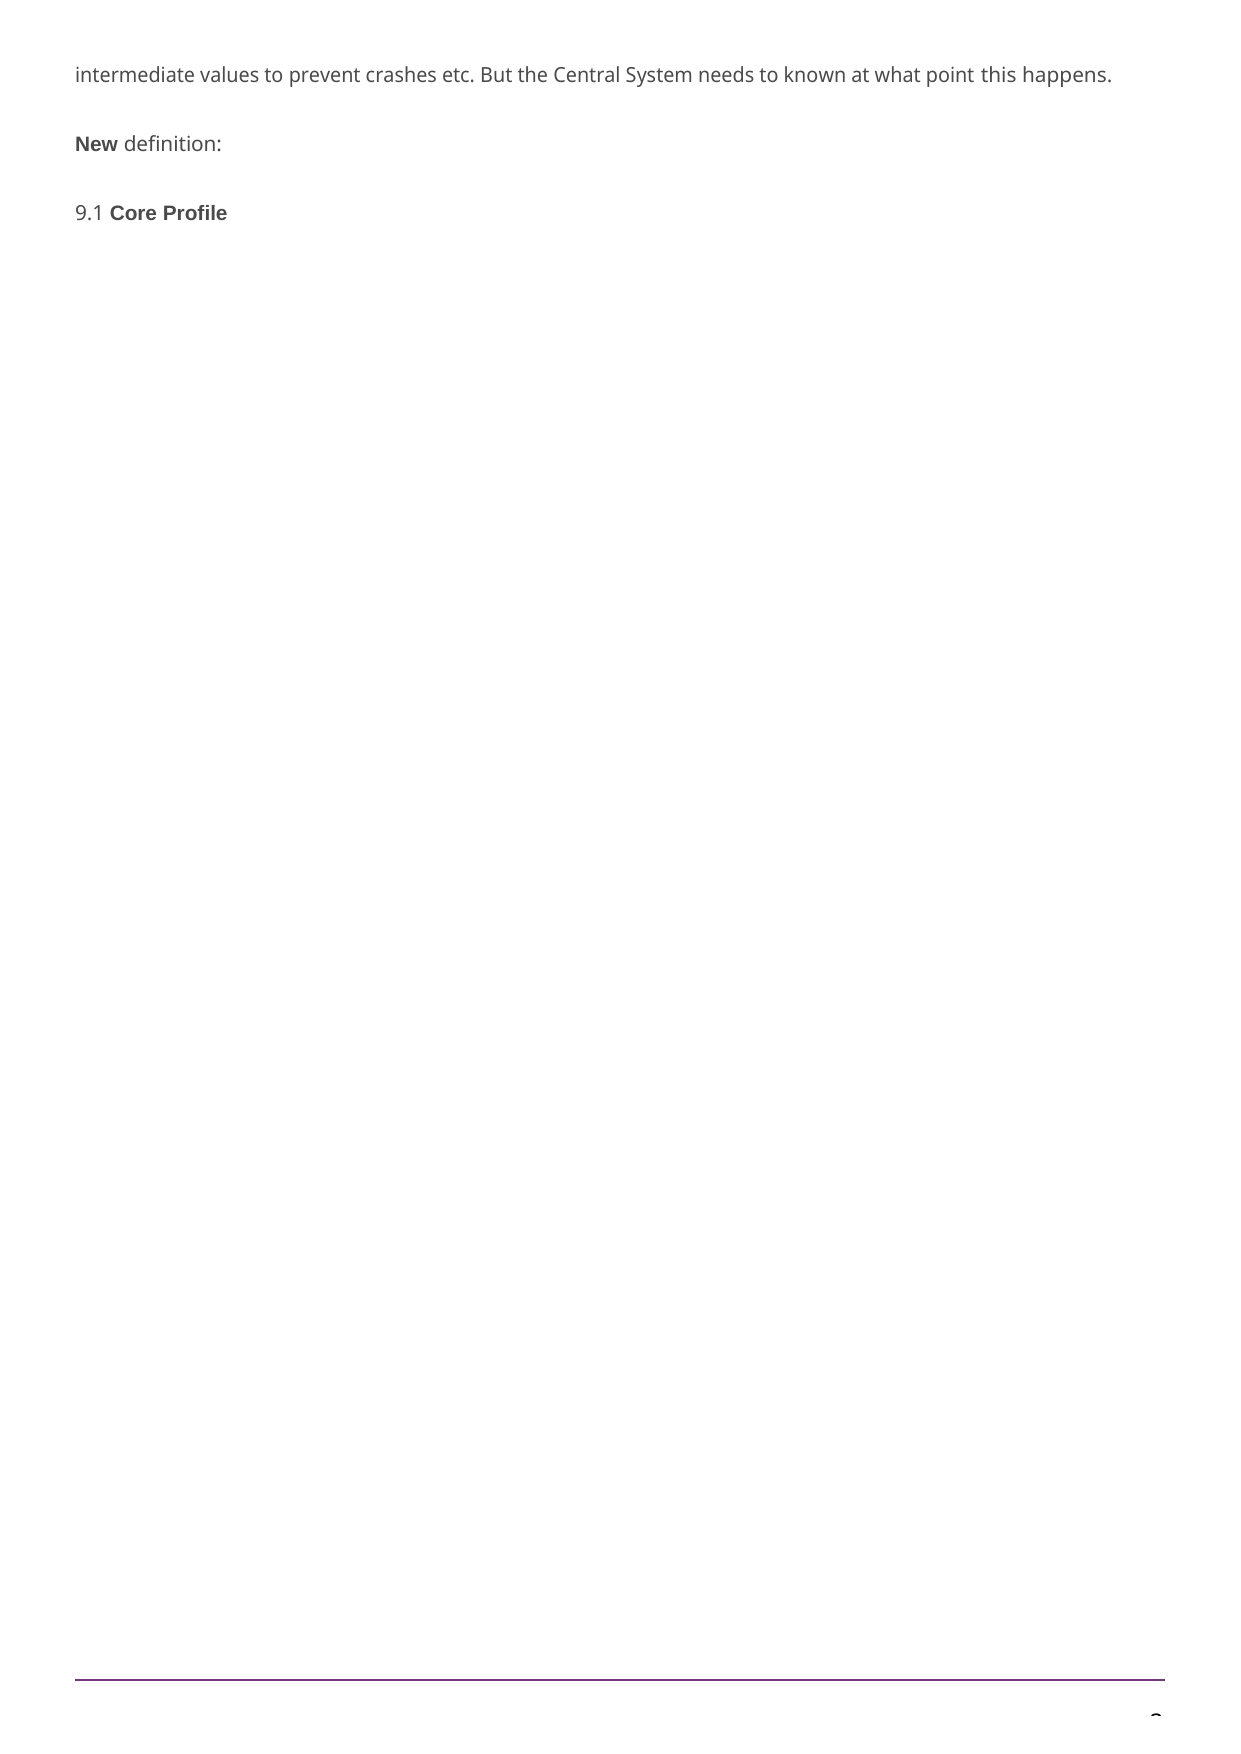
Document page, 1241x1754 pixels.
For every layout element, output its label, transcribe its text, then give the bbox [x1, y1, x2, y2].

text New definition: [75, 129, 1178, 157]
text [75, 60, 1160, 89]
text 9.1 Core Profile [75, 198, 1178, 226]
